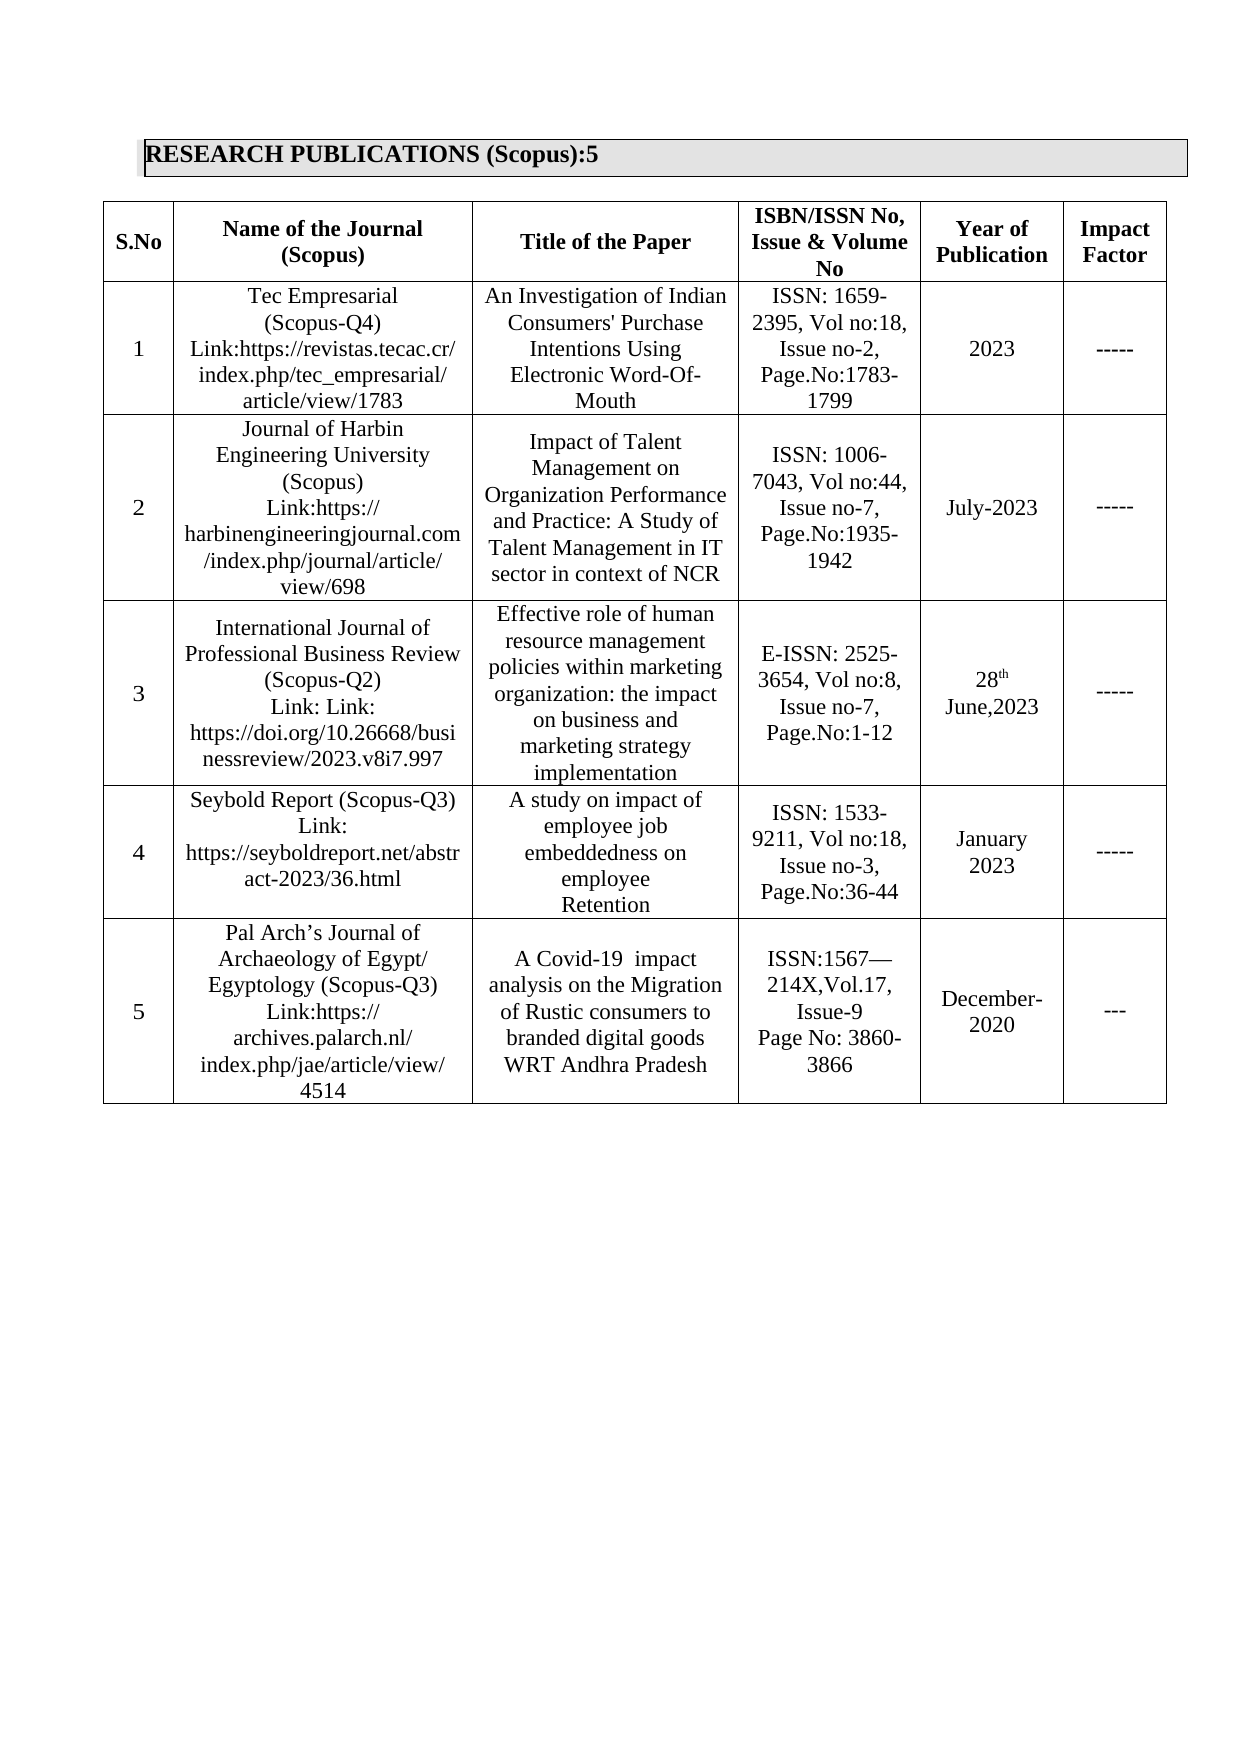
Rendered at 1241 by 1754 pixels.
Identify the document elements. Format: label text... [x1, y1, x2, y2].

table_header S.No [104, 202, 173, 281]
table_header Title of the Paper [473, 202, 738, 281]
table_cell ISSN: 1006-7043, Vol no:44, Issue no-7, Page.No:1935-1942 [739, 415, 920, 599]
table_cell 2 [104, 415, 173, 599]
table_cell December-2020 [921, 919, 1063, 1103]
table_cell Effective role of human resource management policies within marketing organization: the impact on business and marketing strategy implementation [473, 601, 738, 785]
table_cell ----- [1064, 601, 1166, 785]
table_header ISBN/ISSN No, Issue & Volume No [739, 202, 920, 281]
table_cell 5 [104, 919, 173, 1103]
table_cell Journal of Harbin Engineering University (Scopus) Link:https://harbinengineeringjournal.com/index.php/journal/article/view/698 [174, 415, 472, 599]
table_cell 28th June,2023 [921, 601, 1063, 785]
table_header Name of the Journal (Scopus) [174, 202, 472, 281]
table_cell ISSN: 1659-2395, Vol no:18, Issue no-2, Page.No:1783-1799 [739, 282, 920, 414]
table_cell January 2023 [921, 786, 1063, 918]
table_cell ----- [1064, 415, 1166, 599]
table_cell A Covid-19 impact analysis on the Migration of Rustic consumers to branded digital goods WRT Andhra Pradesh [473, 919, 738, 1103]
table_cell A study on impact of employee job embeddedness on employee Retention [473, 786, 738, 918]
table_cell Seybold Report (Scopus-Q3) Link: https://seyboldreport.net/abstract-2023/36.html [174, 786, 472, 918]
table_cell 4 [104, 786, 173, 918]
table_cell International Journal of Professional Business Review (Scopus-Q2) Link: Link: https://doi.org/10.26668/businessreview/2023.v8i7.997 [174, 601, 472, 785]
table_cell July-2023 [921, 415, 1063, 599]
table_cell ISSN:1567—214X,Vol.17, Issue-9 Page No: 3860-3866 [739, 919, 920, 1103]
table_cell 2023 [921, 282, 1063, 414]
table_cell An Investigation of Indian Consumers' Purchase Intentions Using Electronic Word-Of-Mouth [473, 282, 738, 414]
table_cell ISSN: 1533-9211, Vol no:18, Issue no-3, Page.No:36-44 [739, 786, 920, 918]
table_cell --- [1064, 919, 1166, 1103]
table_cell ----- [1064, 282, 1166, 414]
table_cell Pal Arch’s Journal of Archaeology of Egypt/ Egyptology (Scopus-Q3) Link:https://archives.palarch.nl/index.php/jae/article/view/4514 [174, 919, 472, 1103]
table_cell ----- [1064, 786, 1166, 918]
table_header Impact Factor [1064, 202, 1166, 281]
table_cell E-ISSN: 2525-3654, Vol no:8, Issue no-7, Page.No:1-12 [739, 601, 920, 785]
table_cell Tec Empresarial (Scopus-Q4) Link:https://revistas.tecac.cr/index.php/tec_empresarial/article/view/1783 [174, 282, 472, 414]
table_cell 3 [104, 601, 173, 785]
table_header Year of Publication [921, 202, 1063, 281]
table_cell 1 [104, 282, 173, 414]
table_cell Impact of Talent Management on Organization Performance and Practice: A Study of Talent Management in IT sector in context of NCR [473, 415, 738, 599]
